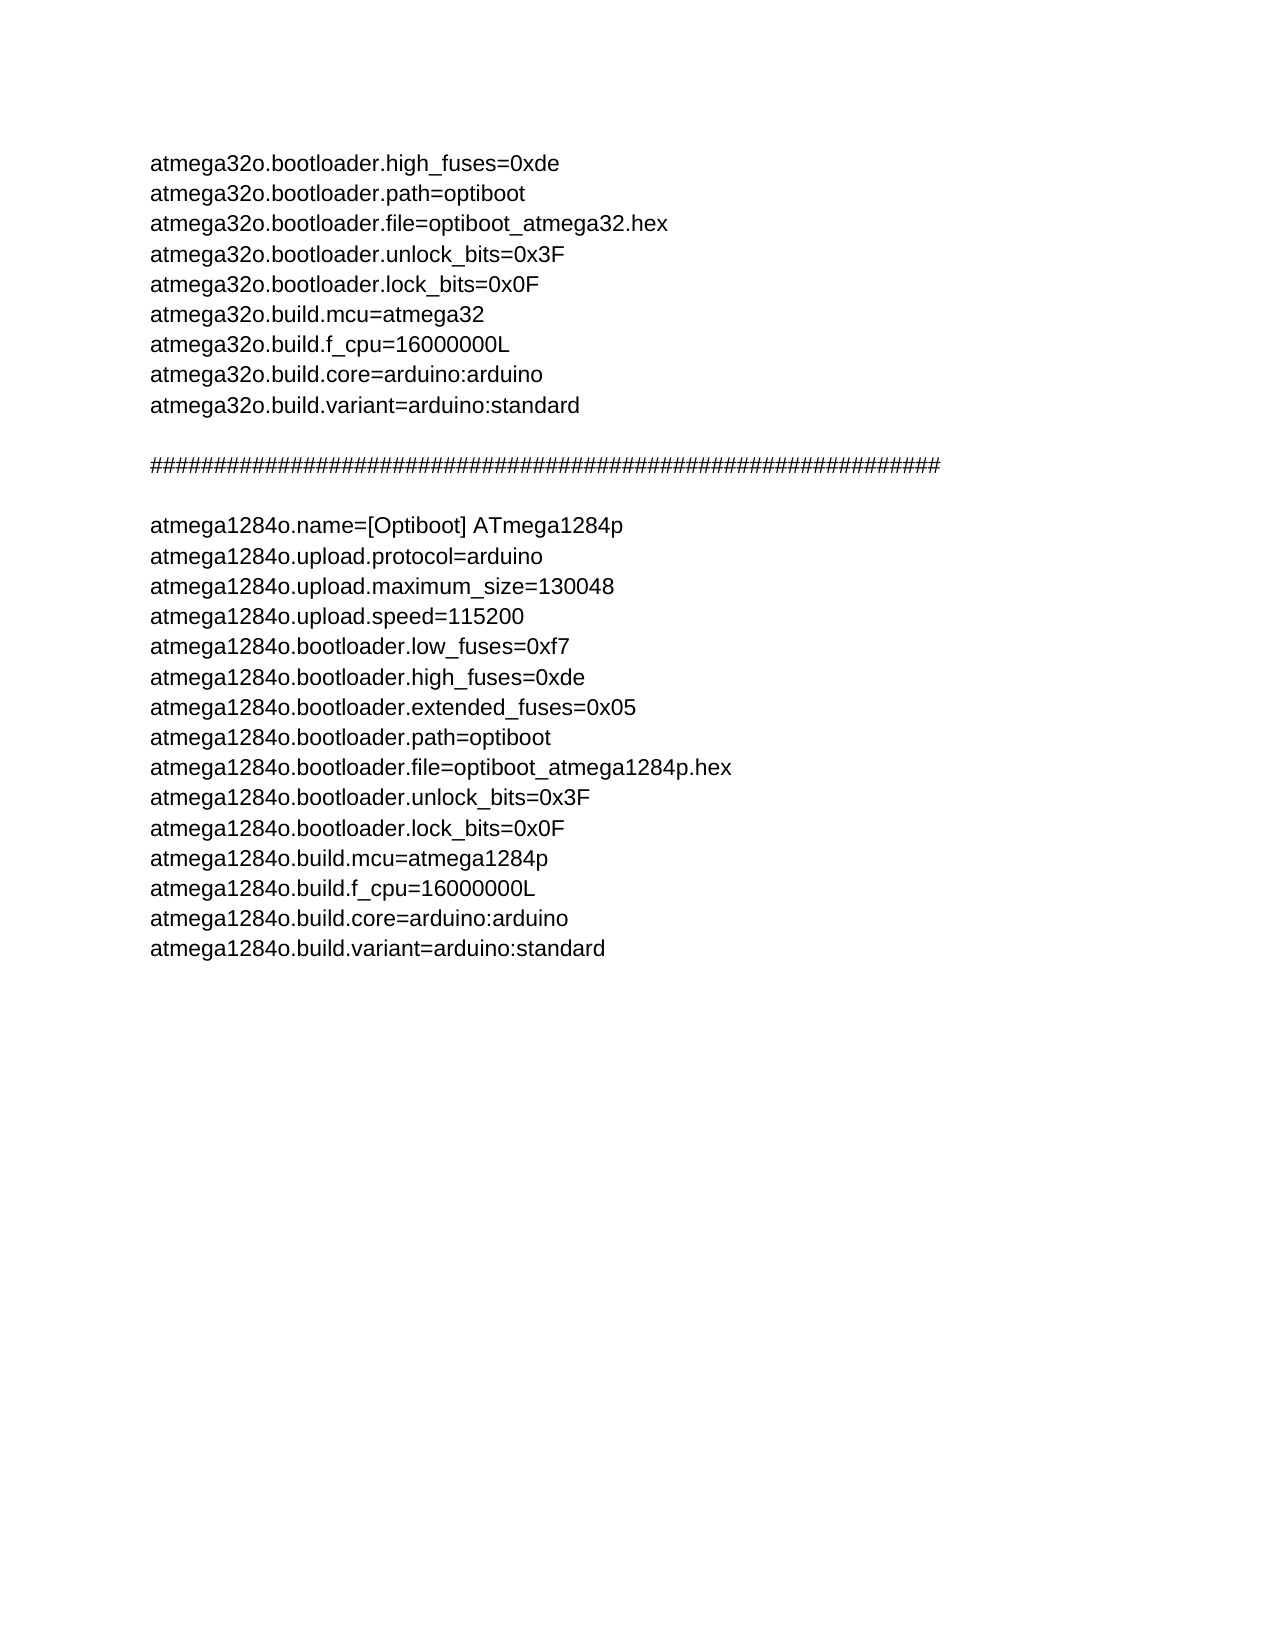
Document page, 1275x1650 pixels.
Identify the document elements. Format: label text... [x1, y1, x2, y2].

text atmega1284o.name=[Optiboot] ATmega1284p [150, 512, 1125, 539]
text atmega1284o.build.variant=arduino:standard [150, 935, 1125, 962]
text atmega32o.build.core=arduino:arduino [150, 361, 1125, 388]
text atmega32o.bootloader.high_fuses=0xde [150, 150, 1125, 176]
text atmega1284o.bootloader.path=optiboot [150, 724, 1125, 750]
text atmega1284o.bootloader.low_fuses=0xf7 [150, 633, 1125, 660]
text atmega32o.bootloader.lock_bits=0x0F [150, 271, 1125, 297]
text atmega32o.build.variant=arduino:standard [150, 392, 1125, 418]
text atmega1284o.bootloader.extended_fuses=0x05 [150, 694, 1125, 720]
text atmega1284o.bootloader.file=optiboot_atmega1284p.hex [150, 754, 1125, 781]
text atmega32o.bootloader.unlock_bits=0x3F [150, 241, 1125, 267]
text atmega32o.bootloader.file=optiboot_atmega32.hex [150, 210, 1125, 237]
text atmega1284o.upload.protocol=arduino [150, 543, 1125, 569]
text atmega1284o.build.f_cpu=16000000L [150, 875, 1125, 901]
text atmega1284o.build.mcu=atmega1284p [150, 845, 1125, 871]
text atmega32o.build.mcu=atmega32 [150, 301, 1125, 327]
text atmega1284o.bootloader.unlock_bits=0x3F [150, 784, 1125, 811]
text atmega1284o.upload.speed=115200 [150, 603, 1125, 629]
text atmega1284o.upload.maximum_size=130048 [150, 573, 1125, 599]
text atmega32o.build.f_cpu=16000000L [150, 331, 1125, 358]
text ############################################################## [150, 452, 1125, 478]
text atmega1284o.bootloader.high_fuses=0xde [150, 663, 1125, 690]
text atmega1284o.build.core=arduino:arduino [150, 905, 1125, 932]
text atmega32o.bootloader.path=optiboot [150, 180, 1125, 207]
text atmega1284o.bootloader.lock_bits=0x0F [150, 814, 1125, 841]
